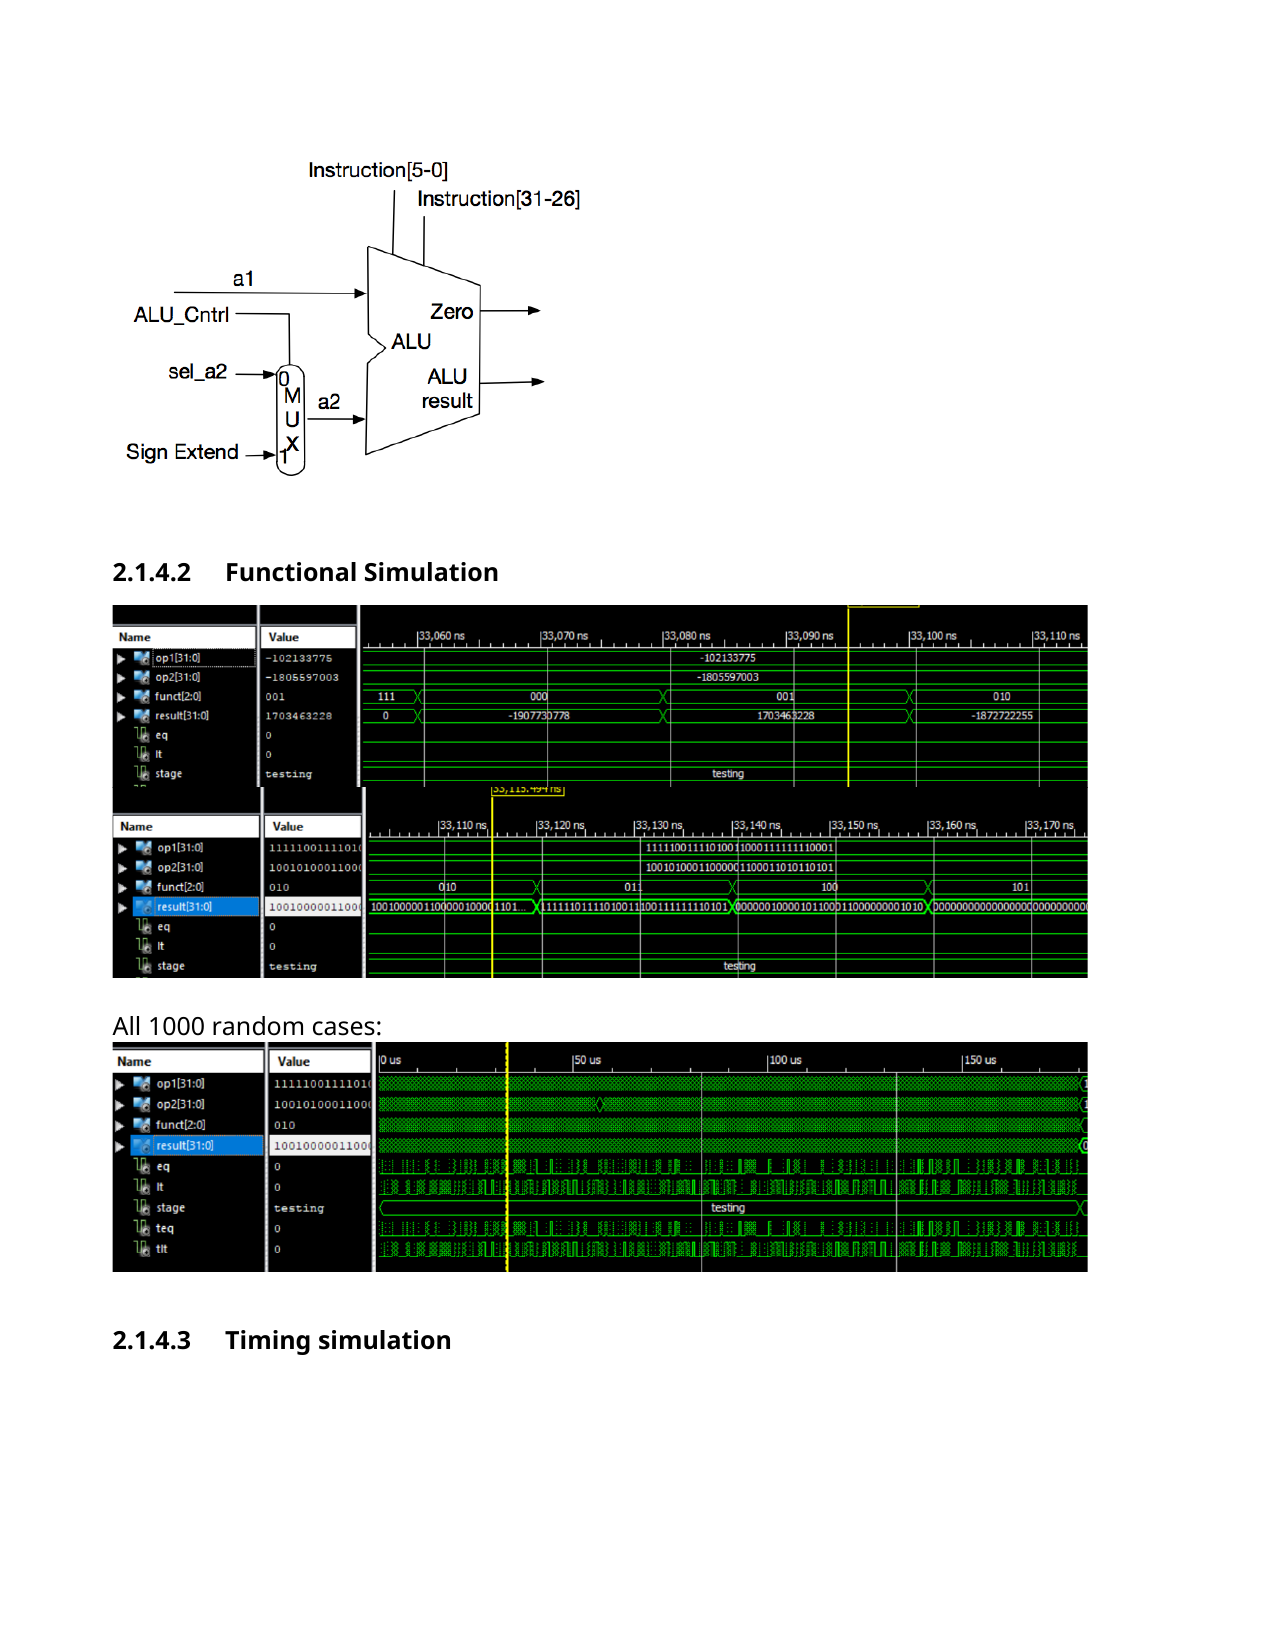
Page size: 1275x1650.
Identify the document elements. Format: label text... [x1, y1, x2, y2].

picture [112, 150, 590, 483]
text All 1000 random cases: [112, 1008, 1162, 1042]
picture [112, 605, 1088, 978]
list Timing simulation [112, 1322, 1162, 1356]
picture [112, 1042, 1088, 1272]
subtitle Functional Simulation [112, 554, 1162, 588]
